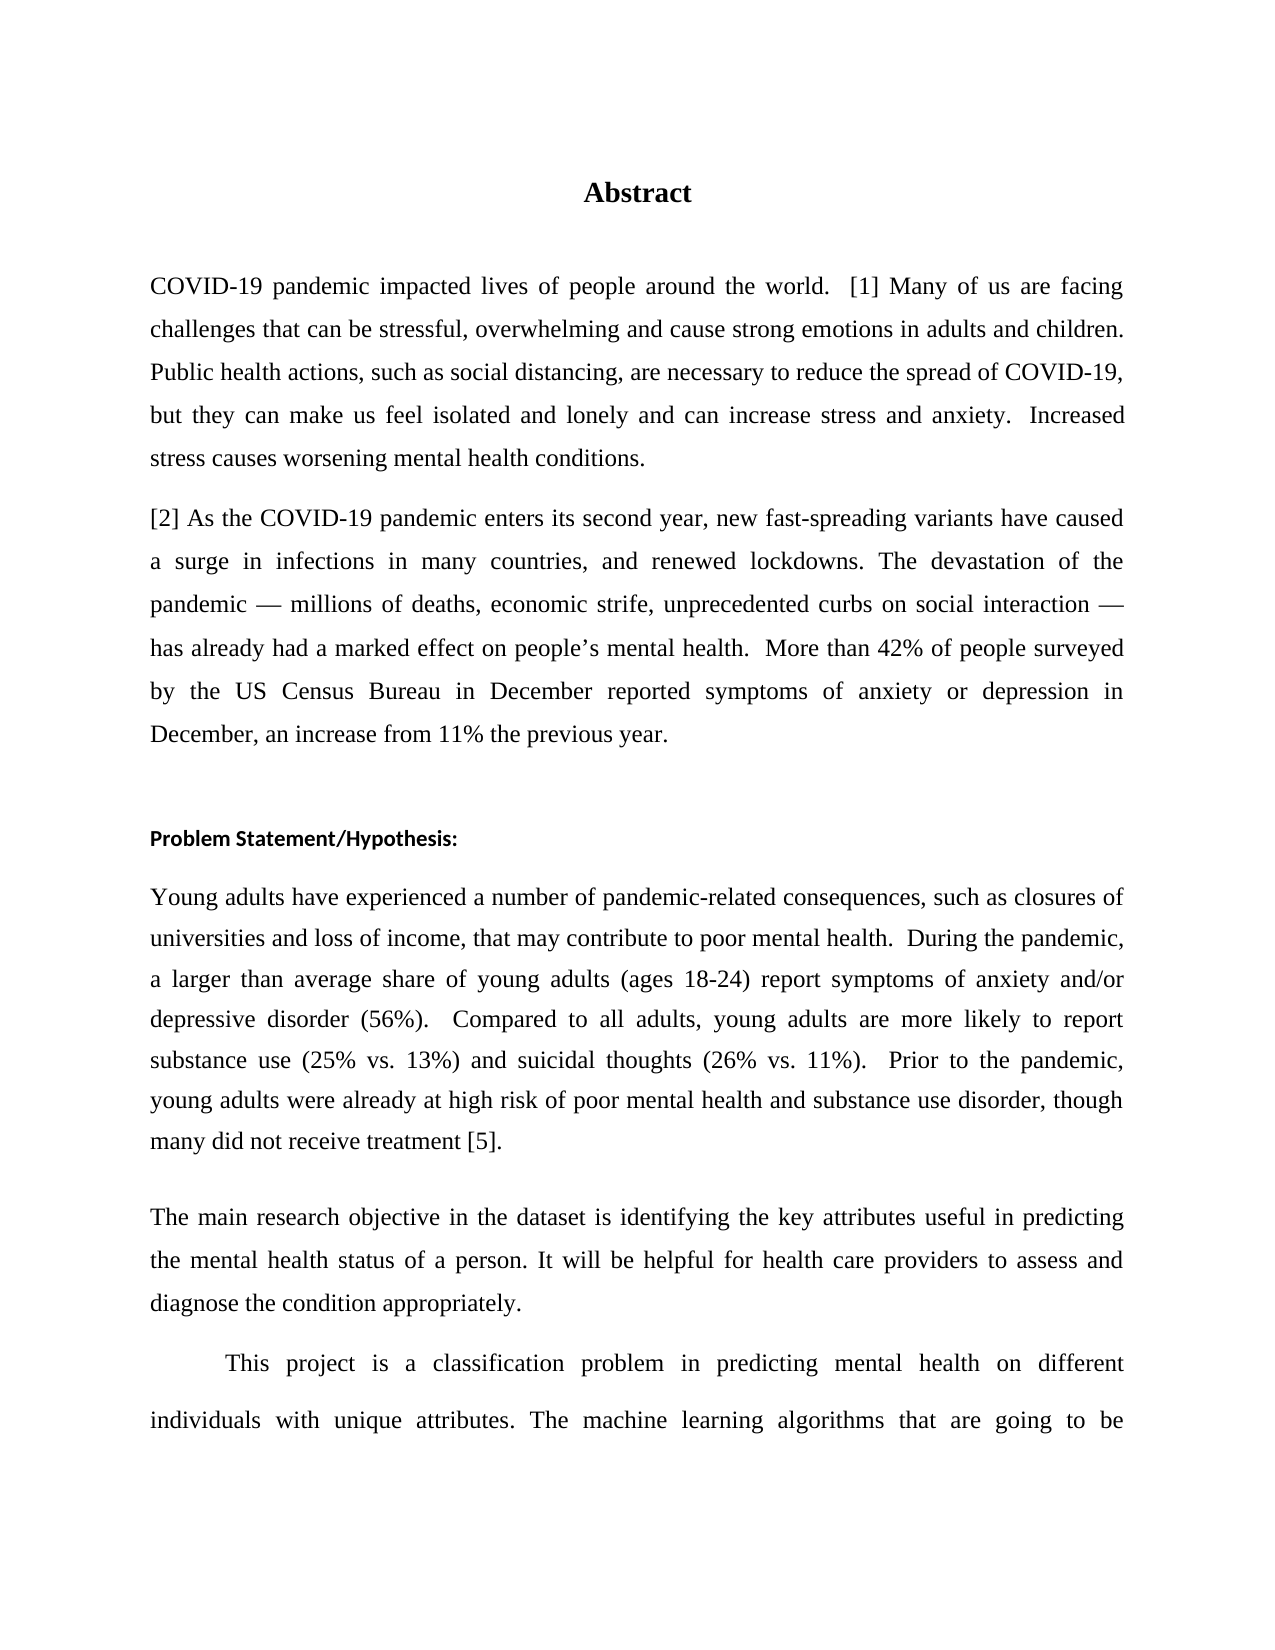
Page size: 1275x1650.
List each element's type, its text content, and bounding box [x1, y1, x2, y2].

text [150, 1348, 1125, 1434]
text [2] As the COVID-19 pandemic enters its second year, new fast-spreading variants have caused a surge in infections in many countries, and renewed lockdowns. The devastation of the pandemic — millions of deaths, economic strife, unprecedented curbs on social interaction — has already had a marked effect on people’s mental health. More than 42% of people surveyed by the US Census Bureau in December reported symptoms of anxiety or depression in December, an increase from 11% the previous year. [150, 503, 1125, 748]
text Problem Statement/Hypothesis: [150, 824, 1125, 852]
subtitle Abstract [150, 175, 1125, 208]
text COVID-19 pandemic impacted lives of people around the world. [1] Many of us are facing challenges that can be stressful, overwhelming and cause strong emotions in adults and children. Public health actions, such as social distancing, are necessary to reduce the spread of COVID-19, but they can make us feel isolated and lonely and can increase stress and anxiety. Increased stress causes worsening mental health conditions. [150, 271, 1125, 472]
text The main research objective in the dataset is identifying the key attributes useful in predicting the mental health status of a person. It will be helpful for health care providers to assess and diagnose the condition appropriately. [150, 1202, 1125, 1317]
text Young adults have experienced a number of pandemic-related consequences, such as closures of universities and loss of income, that may contribute to poor mental health. During the pandemic, a larger than average share of young adults (ages 18-24) report symptoms of anxiety and/or depressive disorder (56%). Compared to all adults, young adults are more likely to report substance use (25% vs. 13%) and suicidal thoughts (26% vs. 11%). Prior to the pandemic, young adults were already at high risk of poor mental health and substance use disorder, though many did not receive treatment [5]. [150, 871, 1125, 1155]
